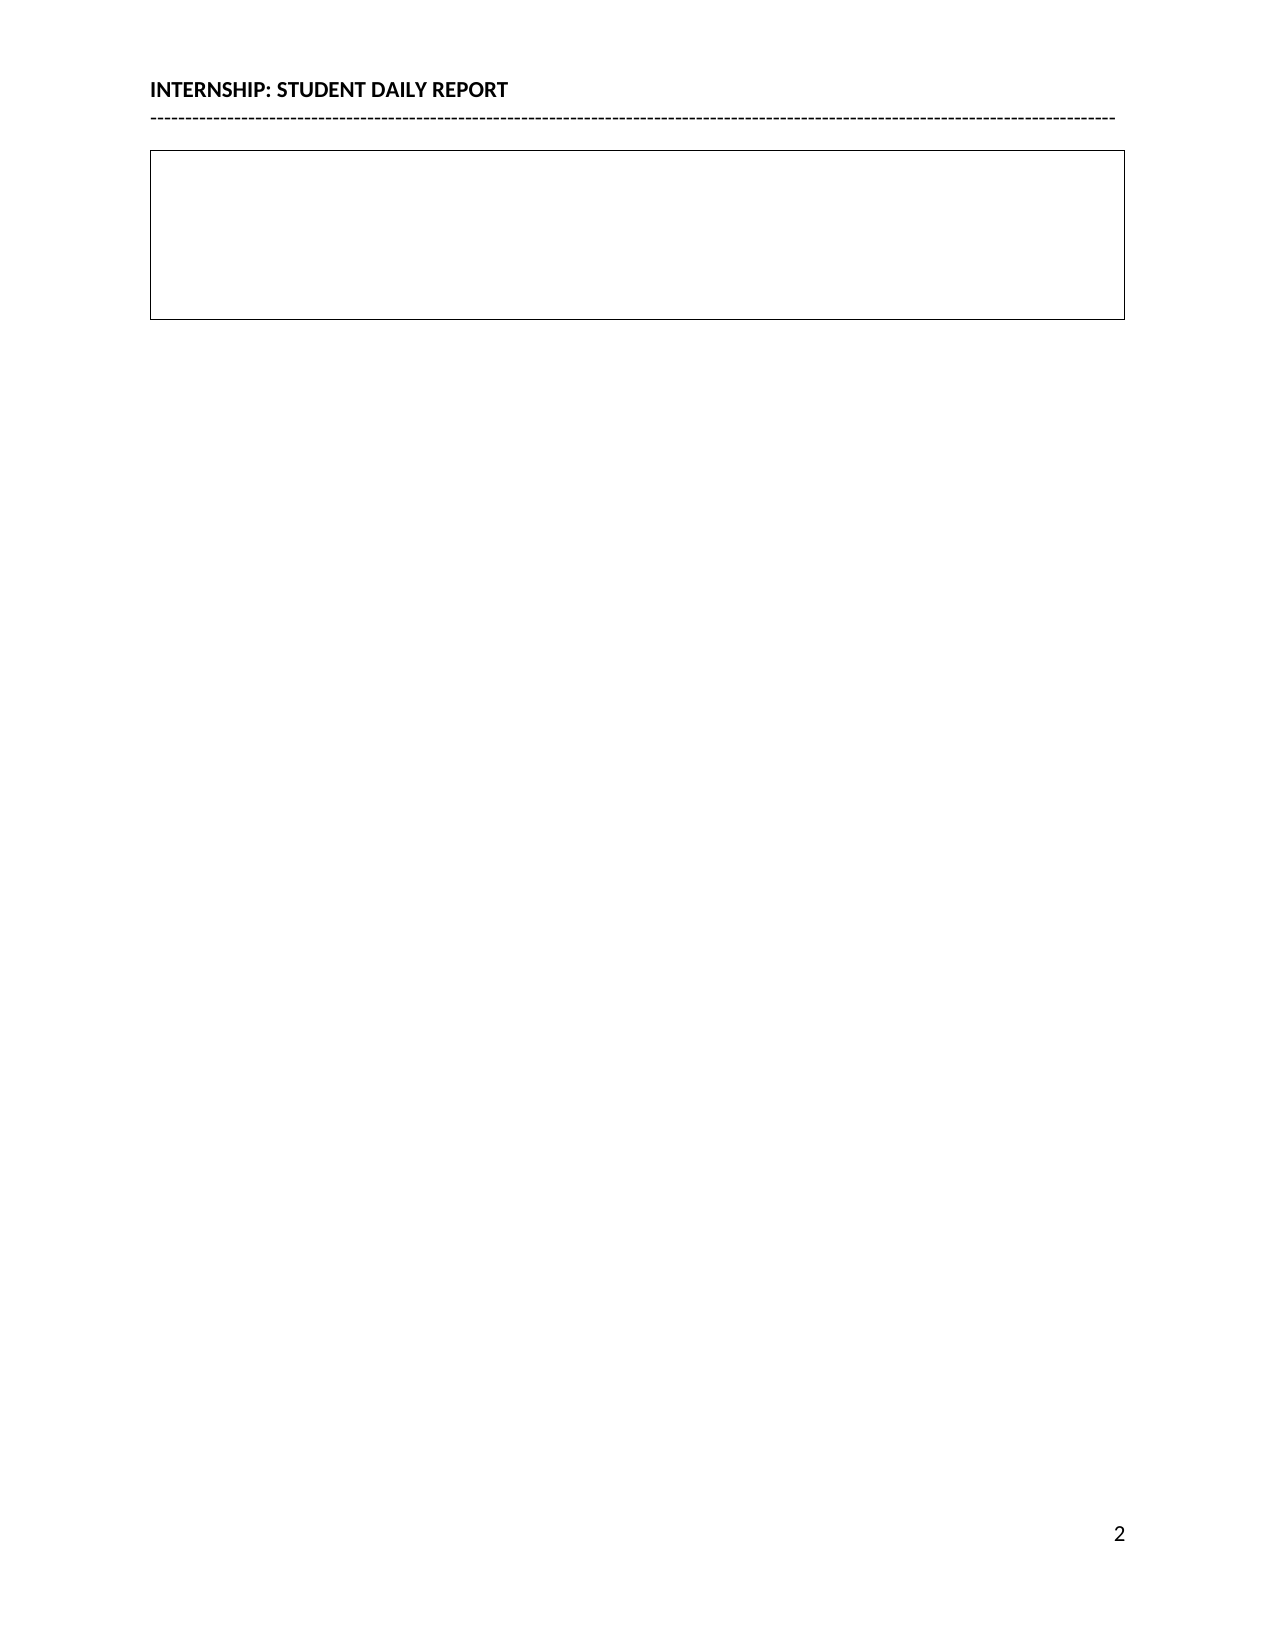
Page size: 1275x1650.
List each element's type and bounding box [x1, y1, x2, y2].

table_cell [151, 151, 1124, 319]
